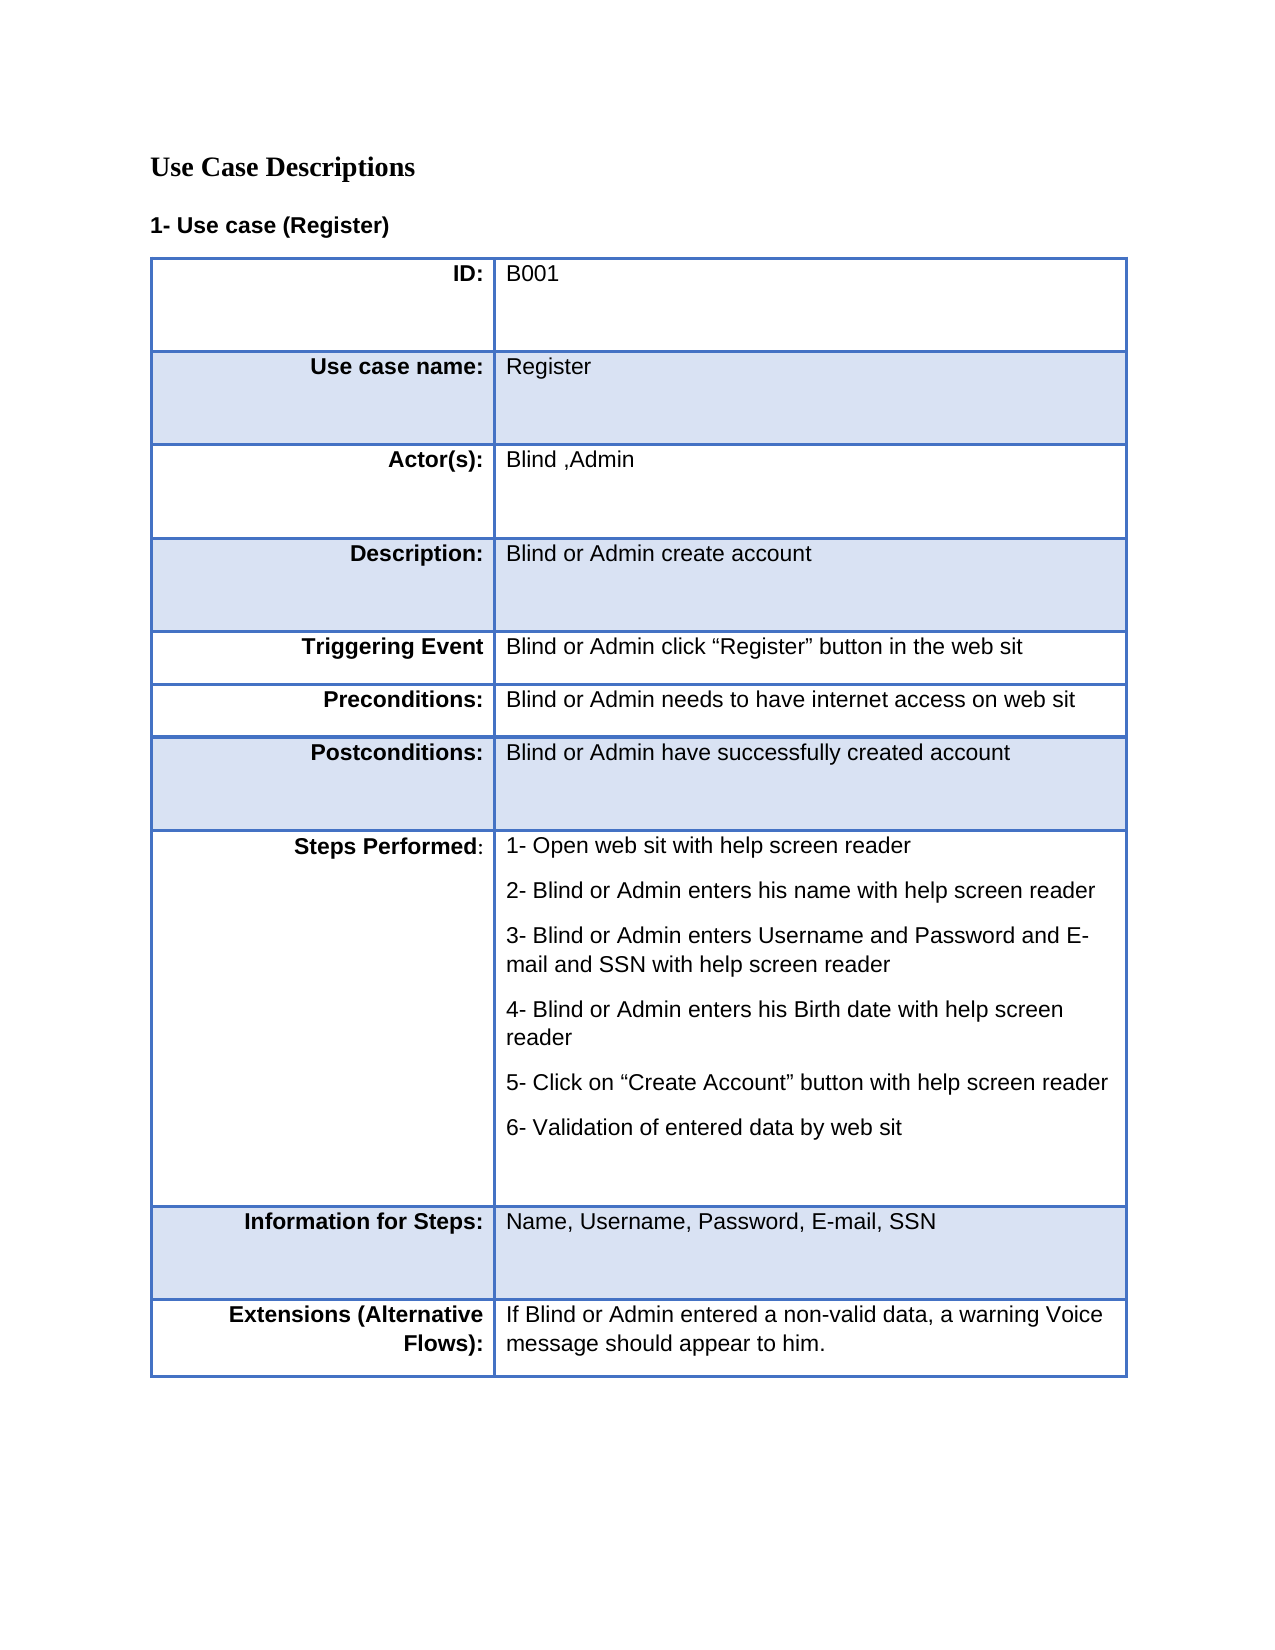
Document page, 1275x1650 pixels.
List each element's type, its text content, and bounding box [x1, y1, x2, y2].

table_cell Blind or Admin have successfully created account [496, 739, 1125, 829]
table_cell Description: [153, 540, 493, 630]
table_cell Extensions (Alternative Flows): [153, 1301, 493, 1374]
table_cell 1- Open web sit with help screen reader 2- Blind or Admin enters his name with help screen reader 3- Blind or Admin enters Username and Password and E-mail and SSN with help screen reader 4- Blind or Admin enters his Birth date with help screen reader 5- Click on “Create Account” button with help screen reader 6- Validation of entered data by web sit [496, 832, 1125, 1204]
table_cell Register [496, 353, 1125, 443]
table_cell Postconditions: [153, 739, 493, 829]
table_cell Triggering Event [153, 633, 493, 683]
table_header ID: [153, 260, 493, 350]
table_cell Blind or Admin create account [496, 540, 1125, 630]
table_cell If Blind or Admin entered a non-valid data, a warning Voice message should appear to him. [496, 1301, 1125, 1374]
table_cell Name, Username, Password, E-mail, SSN [496, 1208, 1125, 1298]
table_header B001 [496, 260, 1125, 350]
table_cell Preconditions: [153, 686, 493, 735]
table_cell Blind or Admin needs to have internet access on web sit [496, 686, 1125, 735]
text Use Case Descriptions [150, 150, 1125, 182]
text 1- Use case (Register) [150, 212, 1125, 238]
table_cell Blind ,Admin [496, 446, 1125, 537]
table_cell Blind or Admin click “Register” button in the web sit [496, 633, 1125, 683]
table_cell Actor(s): [153, 446, 493, 537]
table_cell Use case name: [153, 353, 493, 443]
table_cell Steps Performed: [153, 832, 493, 1204]
table_cell Information for Steps: [153, 1208, 493, 1298]
